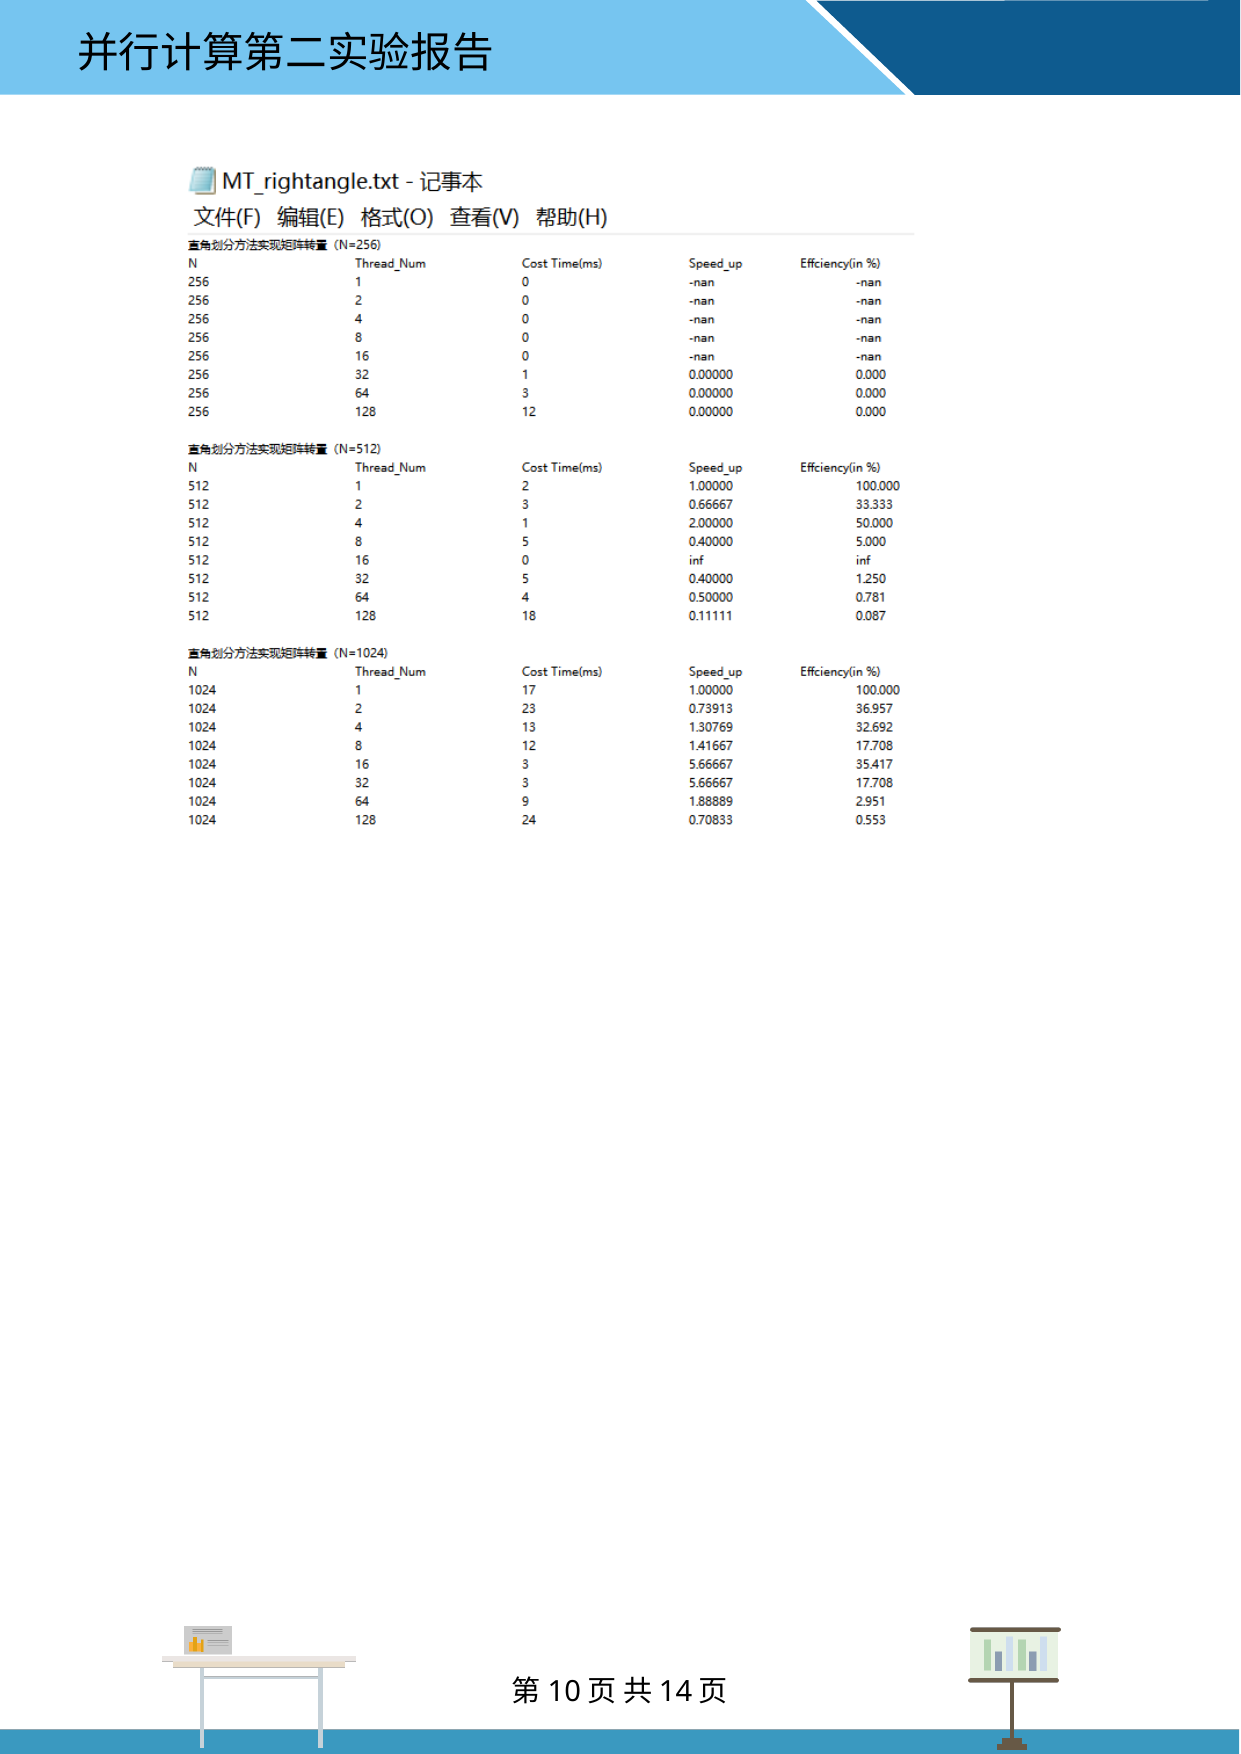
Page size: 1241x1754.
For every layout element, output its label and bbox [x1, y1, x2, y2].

picture [187, 162, 915, 836]
picture [0, 1624, 1240, 1754]
